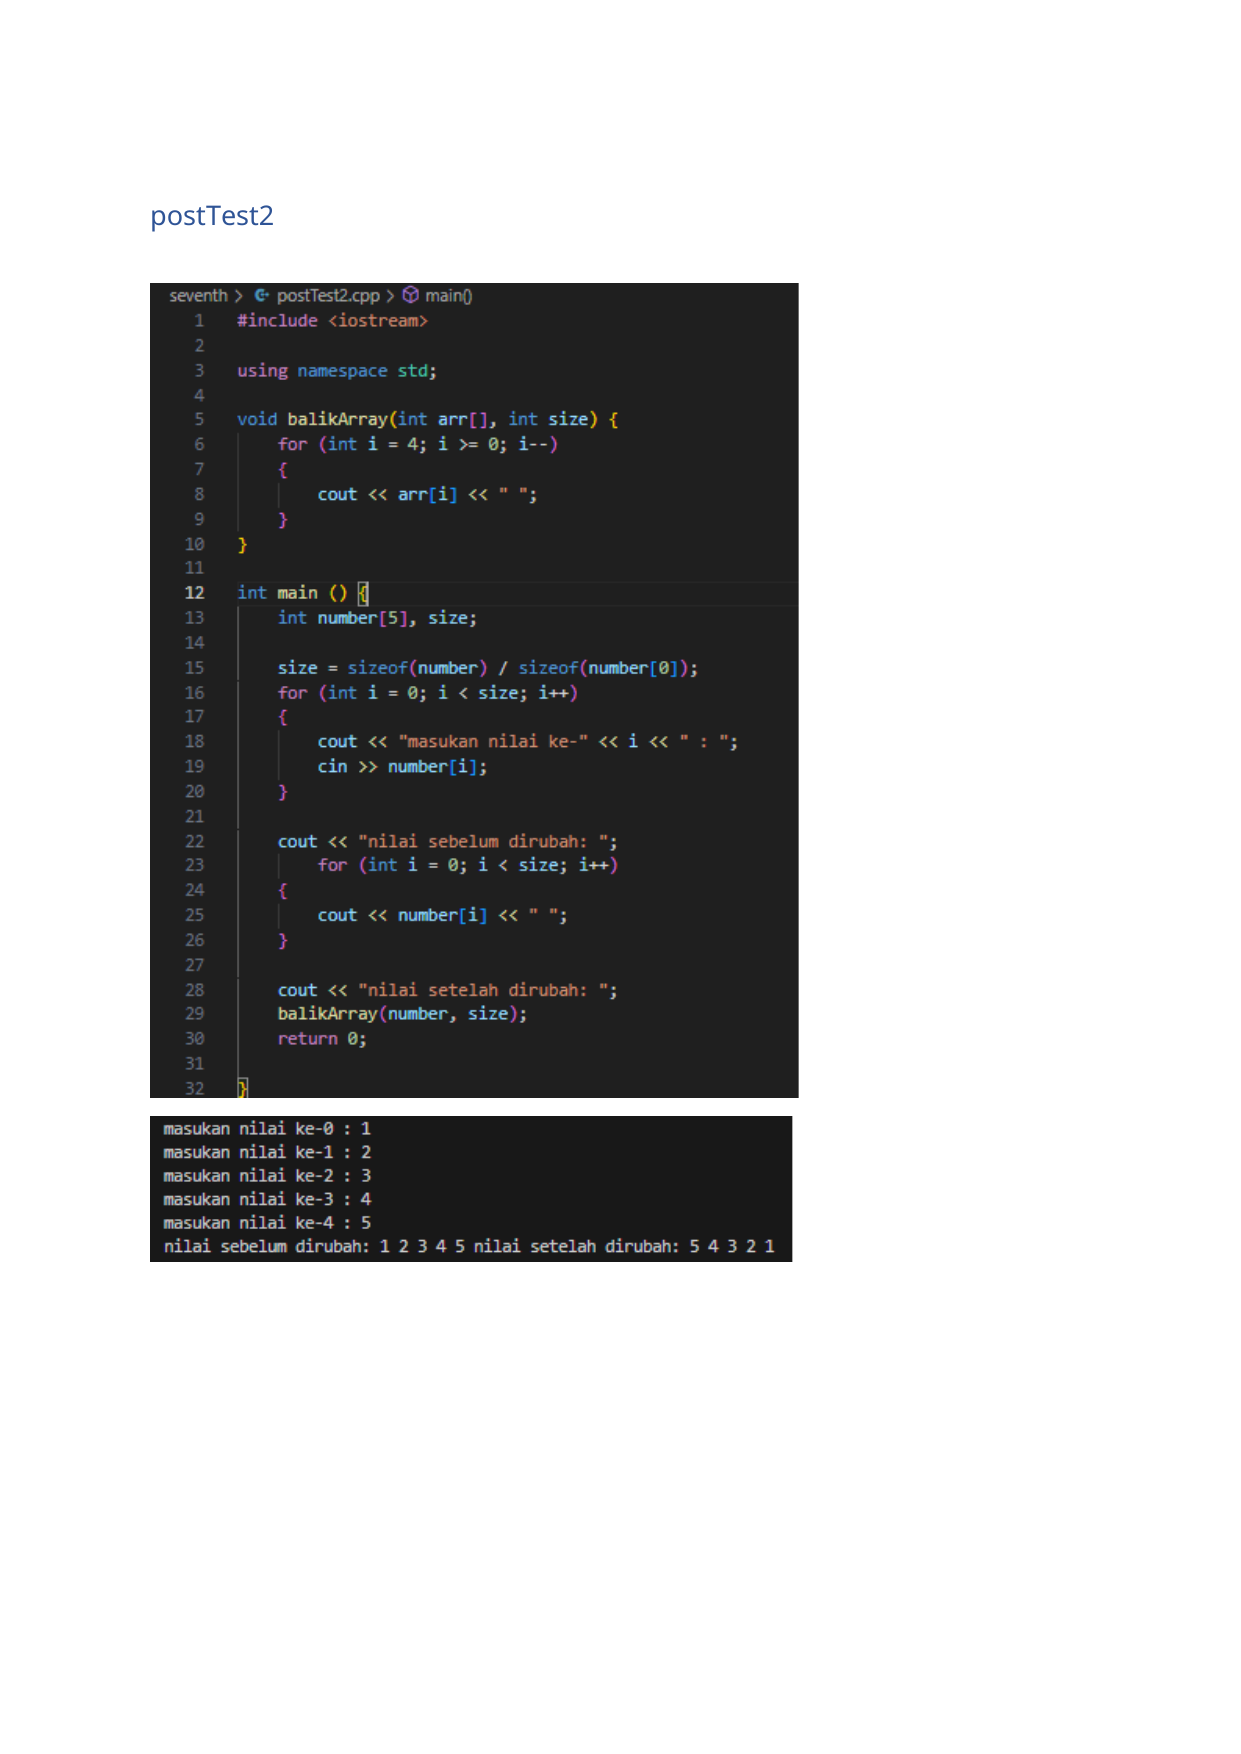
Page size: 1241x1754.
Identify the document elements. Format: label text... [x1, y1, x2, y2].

picture [150, 283, 799, 1098]
subtitle postTest2 [150, 197, 1090, 234]
picture [150, 1116, 793, 1262]
